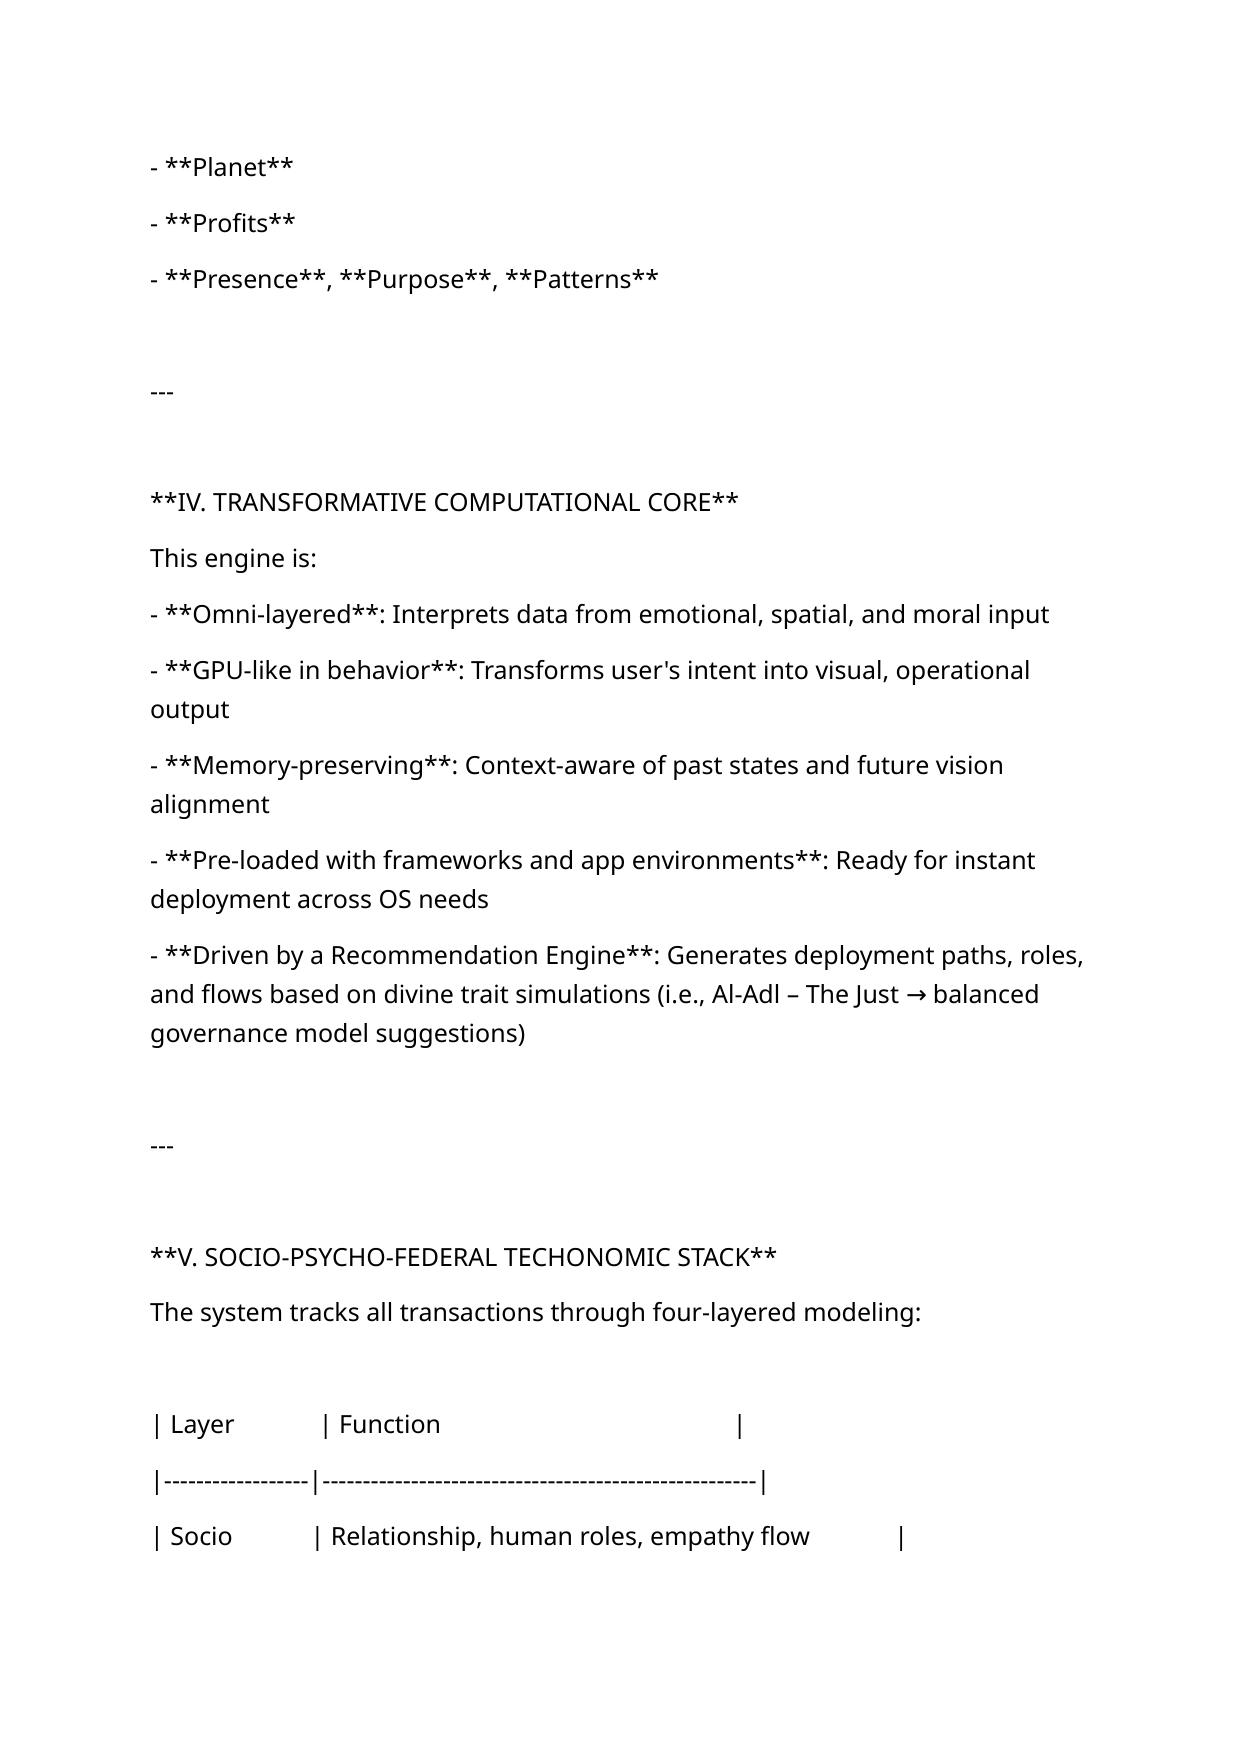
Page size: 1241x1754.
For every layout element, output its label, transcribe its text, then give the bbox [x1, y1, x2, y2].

text - **Driven by a Recommendation Engine**: Generates deployment paths, roles, and flows based on divine trait simulations (i.e., Al-Adl – The Just → balanced governance model suggestions) [150, 937, 1090, 1050]
text - **Profits** [150, 206, 1090, 240]
text --- [150, 1127, 1090, 1162]
text |------------------|------------------------------------------------------| [150, 1462, 1090, 1497]
text - **Presence**, **Purpose**, **Patterns** [150, 262, 1090, 296]
text | Layer | Function | [150, 1407, 1090, 1441]
text - **Pre-loaded with frameworks and app environments**: Ready for instant deployment across OS needs [150, 842, 1090, 916]
text **V. SOCIO-PSYCHO-FEDERAL TECHONOMIC STACK** [150, 1239, 1090, 1273]
text This engine is: [150, 541, 1090, 575]
text - **Omni-layered**: Interprets data from emotional, spatial, and moral input [150, 597, 1090, 631]
text - **Planet** [150, 150, 1090, 184]
text | Socio | Relationship, human roles, empathy flow | [150, 1518, 1090, 1552]
text - **Memory-preserving**: Context-aware of past states and future vision alignment [150, 747, 1090, 821]
text --- [150, 373, 1090, 407]
text - **GPU-like in behavior**: Transforms user's intent into visual, operational output [150, 652, 1090, 726]
text **IV. TRANSFORMATIVE COMPUTATIONAL CORE** [150, 485, 1090, 519]
text The system tracks all transactions through four-layered modeling: [150, 1295, 1090, 1329]
